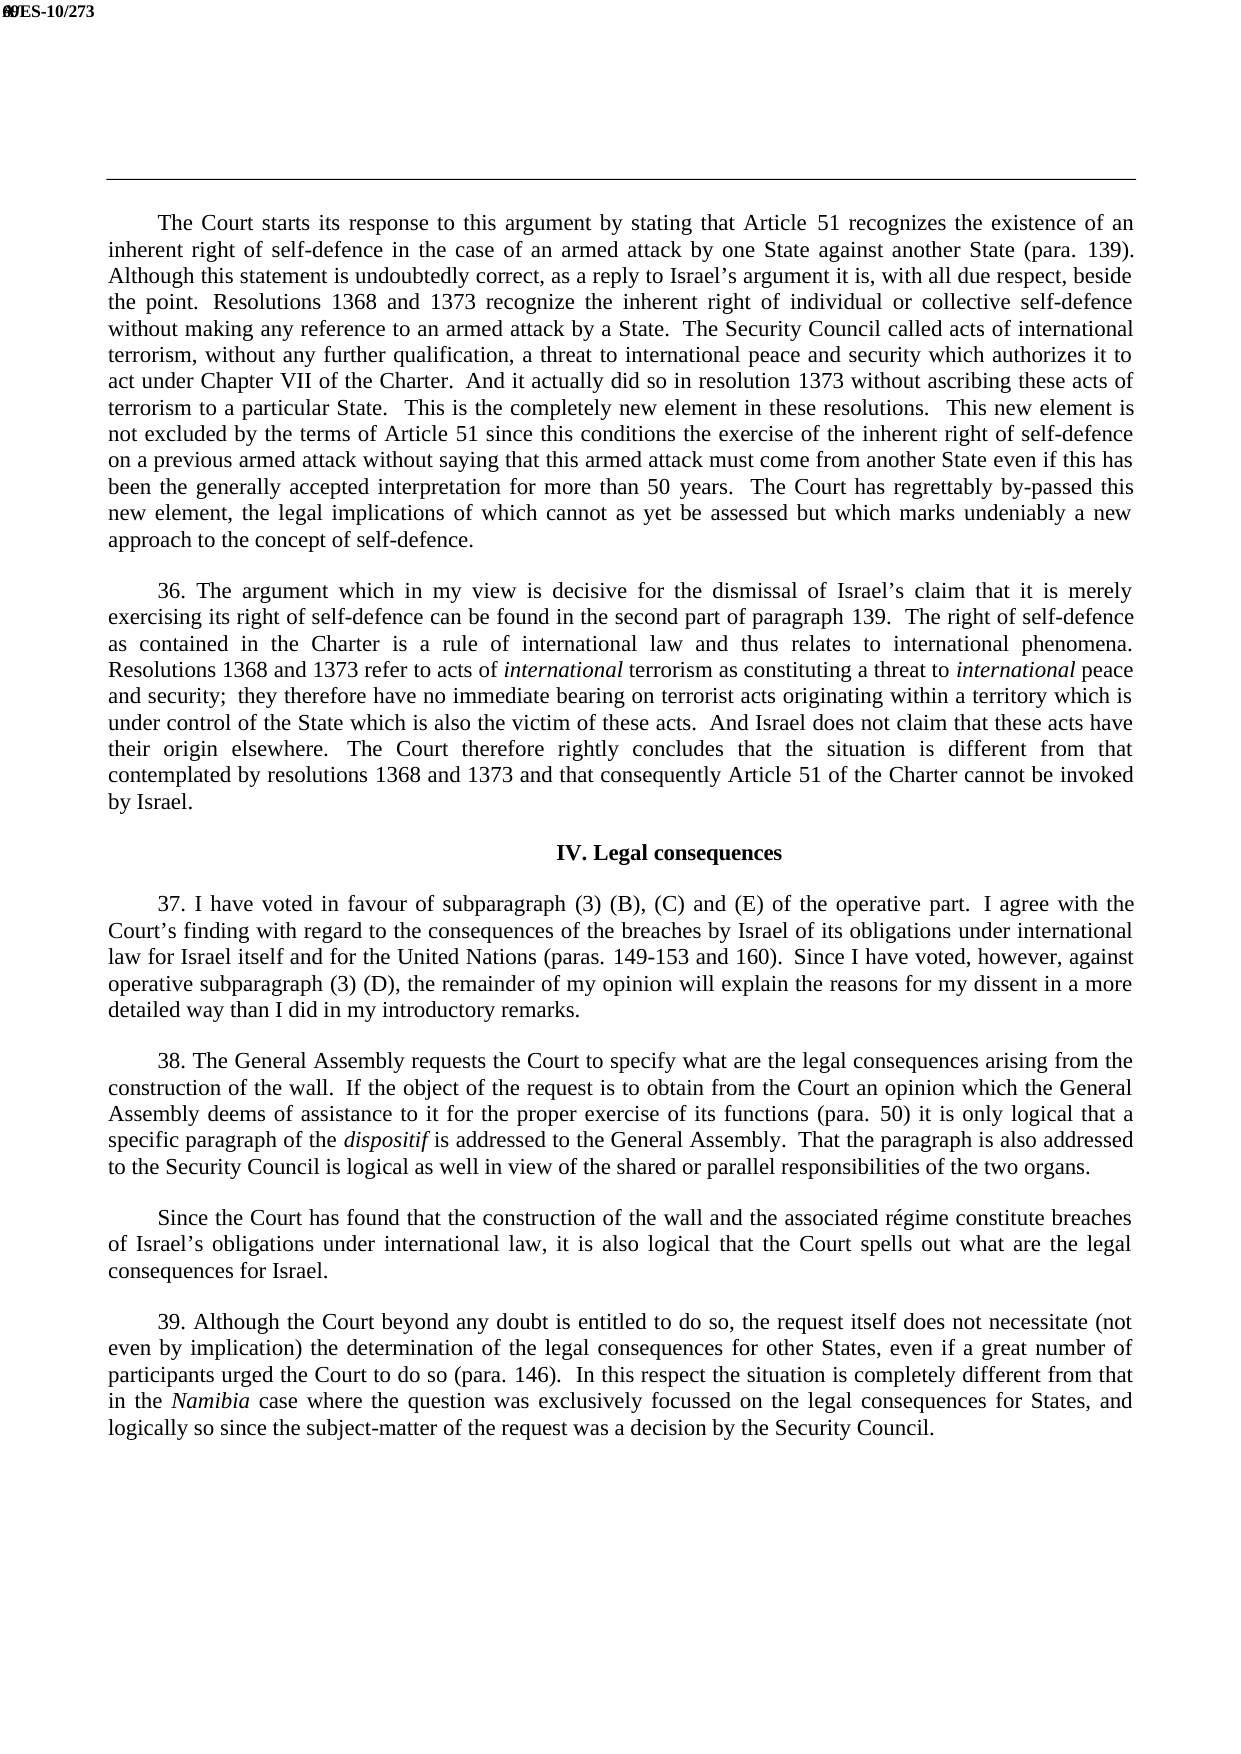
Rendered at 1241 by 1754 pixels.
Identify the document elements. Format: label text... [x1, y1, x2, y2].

text Since the Court has found that the construction of the wall and the associated régime constitute breaches of Israel’s obligations under international law, it is also logical that the Court spells out what are the legal consequences for Israel. [108, 1204, 1134, 1283]
list I have voted in favour of subparagraph (3) (B), (C) and (E) of the operative part. I agree with the Court’s finding with regard to the consequences of the breaches by Israel of its obligations under international law for Israel itself and for the United Nations (paras. 149-153 and 160). Since I have voted, however, against operative subparagraph (3) (D), the remainder of my opinion will explain the reasons for my dissent in a more detailed way than I did in my introductory remarks. [108, 891, 1134, 1022]
list The General Assembly requests the Court to specify what are the legal consequences arising from the construction of the wall. If the object of the request is to obtain from the Court an opinion which the General Assembly deems of assistance to it for the proper exercise of its functions (para. 50) it is only logical that a specific paragraph of the dispositif is addressed to the General Assembly. That the paragraph is also addressed to the Security Council is logical as well in view of the shared or parallel responsibilities of the two organs. [108, 1047, 1134, 1179]
list The argument which in my view is decisive for the dismissal of Israel’s claim that it is merely exercising its right of self-defence can be found in the second part of paragraph 139. The right of self-defence as contained in the Charter is a rule of international law and thus relates to international phenomena. Resolutions 1368 and 1373 refer to acts of international terrorism as constituting a threat to international peace and security; they therefore have no immediate bearing on terrorist acts originating within a territory which is under control of the State which is also the victim of these acts. And Israel does not claim that these acts have their origin elsewhere. The Court therefore rightly concludes that the situation is different from that contemplated by resolutions 1368 and 1373 and that consequently Article 51 of the Charter cannot be invoked by Israel. [108, 577, 1134, 814]
subtitle IV. Legal consequences [507, 839, 1137, 866]
text The Court starts its response to this argument by stating that Article 51 recognizes the existence of an inherent right of self-defence in the case of an armed attack by one State against another State (para. 139). Although this statement is undoubtedly correct, as a reply to Israel’s argument it is, with all due respect, beside the point. Resolutions 1368 and 1373 recognize the inherent right of individual or collective self-defence without making any reference to an armed attack by a State. The Security Council called acts of international terrorism, without any further qualification, a threat to international peace and security which authorizes it to act under Chapter VII of the Charter. And it actually did so in resolution 1373 without ascribing these acts of terrorism to a particular State. This is the completely new element in these resolutions. This new element is not excluded by the terms of Article 51 since this conditions the exercise of the inherent right of self-defence on a previous armed attack without saying that this armed attack must come from another State even if this has been the generally accepted interpretation for more than 50 years. The Court has regrettably by-passed this new element, the legal implications of which cannot as yet be assessed but which marks undeniably a new approach to the concept of self-defence. [108, 209, 1134, 552]
list Although the Court beyond any doubt is entitled to do so, the request itself does not necessitate (not even by implication) the determination of the legal consequences for other States, even if a great number of participants urged the Court to do so (para. 146). In this respect the situation is completely different from that in the Namibia case where the question was exclusively focussed on the legal consequences for States, and logically so since the subject-matter of the request was a decision by the Security Council. [108, 1308, 1134, 1440]
